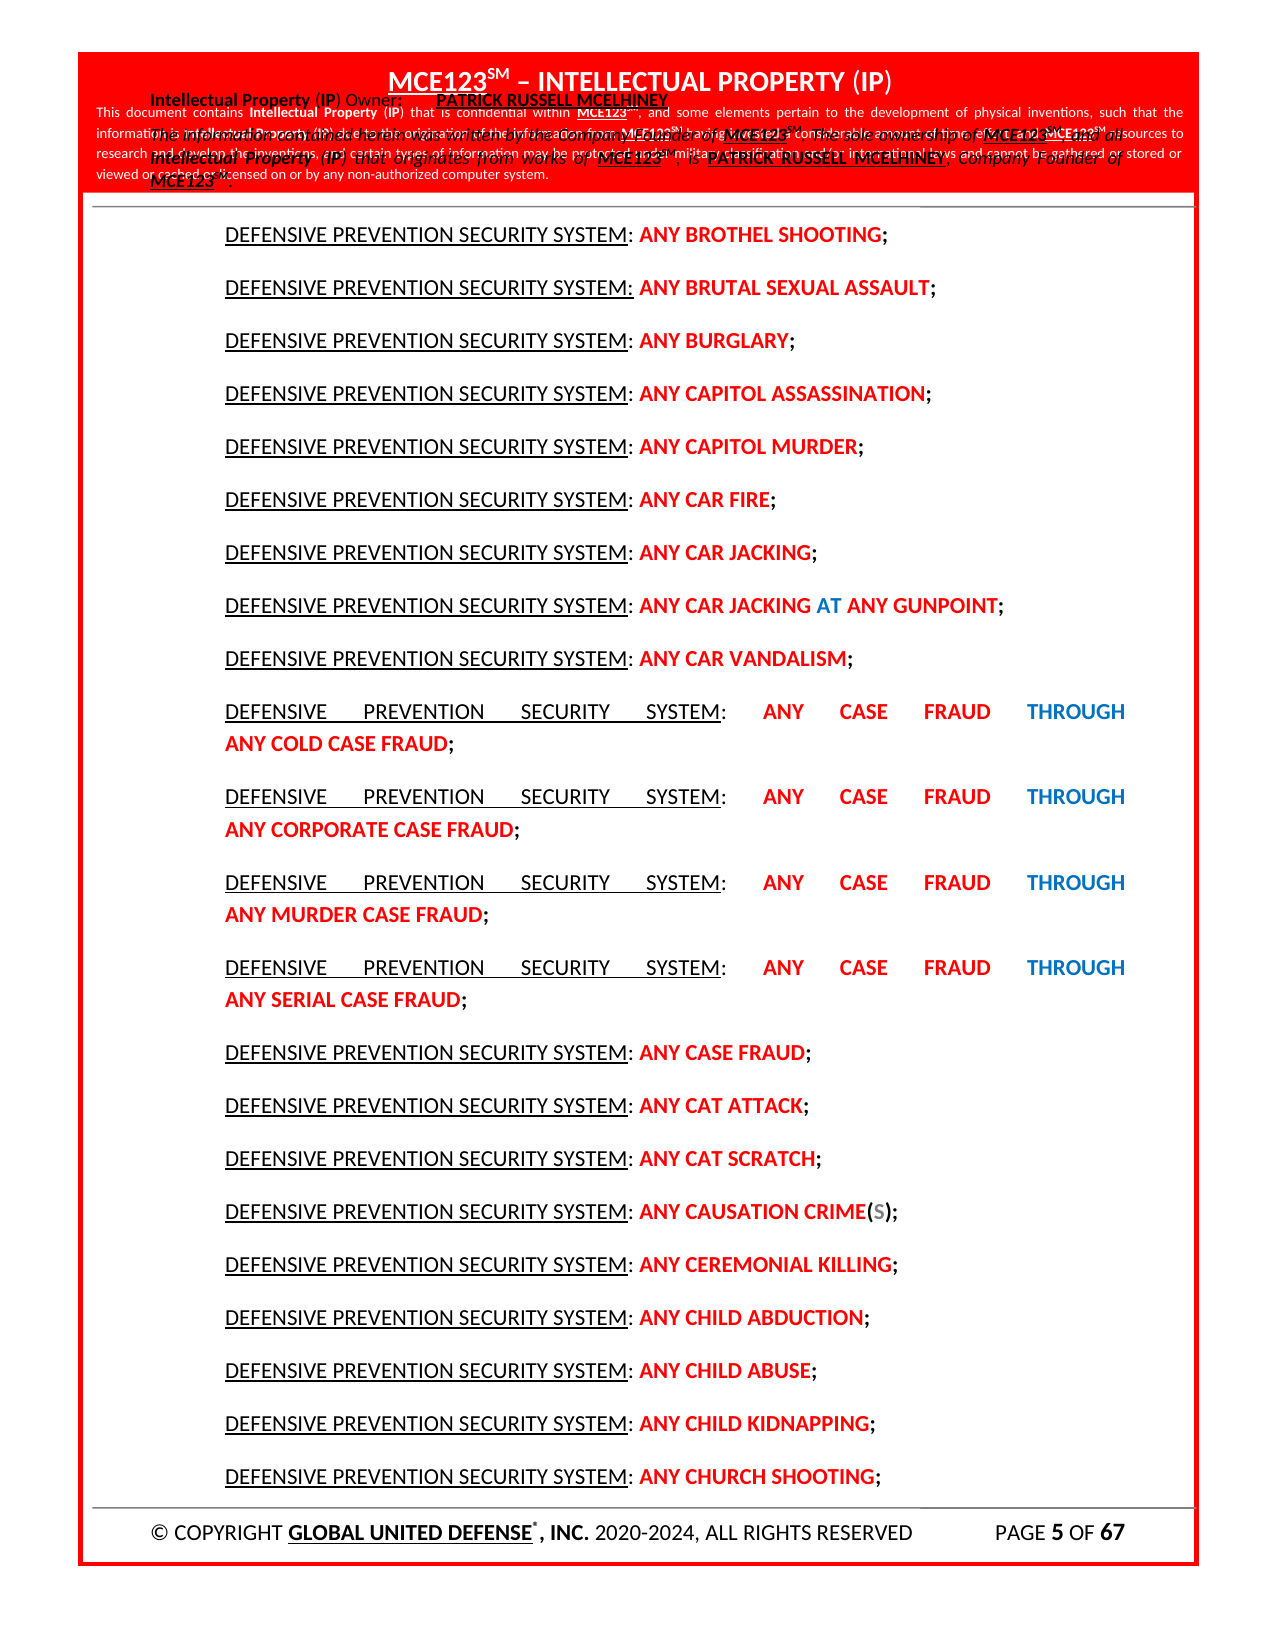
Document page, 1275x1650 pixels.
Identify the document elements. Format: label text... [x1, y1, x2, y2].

text DEFENSIVE PREVENTION SECURITY SYSTEM: ANY CAT SCRATCH; [225, 1144, 1125, 1172]
text DEFENSIVE PREVENTION SECURITY SYSTEM: ANY CASE FRAUD THROUGH ANY COLD CASE FRAUD; [225, 697, 1125, 757]
text DEFENSIVE PREVENTION SECURITY SYSTEM: ANY BRUTAL SEXUAL ASSAULT; [225, 273, 1125, 301]
text DEFENSIVE PREVENTION SECURITY SYSTEM: ANY BURGLARY; [225, 326, 1125, 354]
text DEFENSIVE PREVENTION SECURITY SYSTEM: ANY CAPITOL MURDER; [225, 432, 1125, 460]
text DEFENSIVE PREVENTION SECURITY SYSTEM: ANY CHURCH SHOOTING; [225, 1462, 1125, 1490]
text DEFENSIVE PREVENTION SECURITY SYSTEM: ANY CAR JACKING; [225, 538, 1125, 566]
text DEFENSIVE PREVENTION SECURITY SYSTEM: ANY CAR JACKING AT ANY GUNPOINT; [225, 591, 1125, 619]
text DEFENSIVE PREVENTION SECURITY SYSTEM: ANY CAUSATION CRIME(S); [225, 1197, 1125, 1225]
text DEFENSIVE PREVENTION SECURITY SYSTEM: ANY CAR FIRE; [225, 485, 1125, 513]
text DEFENSIVE PREVENTION SECURITY SYSTEM: ANY BROTHEL SHOOTING; [225, 220, 1125, 248]
text DEFENSIVE PREVENTION SECURITY SYSTEM: ANY CASE FRAUD THROUGH ANY MURDER CASE FRAUD; [225, 868, 1125, 928]
text DEFENSIVE PREVENTION SECURITY SYSTEM: ANY CEREMONIAL KILLING; [225, 1250, 1125, 1278]
text DEFENSIVE PREVENTION SECURITY SYSTEM: ANY CAPITOL ASSASSINATION; [225, 379, 1125, 407]
text DEFENSIVE PREVENTION SECURITY SYSTEM: ANY CHILD KIDNAPPING; [225, 1409, 1125, 1437]
text DEFENSIVE PREVENTION SECURITY SYSTEM: ANY CASE FRAUD THROUGH ANY CORPORATE CASE FRAUD; [225, 782, 1125, 843]
text DEFENSIVE PREVENTION SECURITY SYSTEM: ANY CASE FRAUD THROUGH ANY SERIAL CASE FRAUD; [225, 953, 1125, 1013]
text DEFENSIVE PREVENTION SECURITY SYSTEM: ANY CAR VANDALISM; [225, 644, 1125, 672]
text DEFENSIVE PREVENTION SECURITY SYSTEM: ANY CHILD ABDUCTION; [225, 1303, 1125, 1331]
text DEFENSIVE PREVENTION SECURITY SYSTEM: ANY CASE FRAUD; [225, 1038, 1125, 1066]
text DEFENSIVE PREVENTION SECURITY SYSTEM: ANY CAT ATTACK; [225, 1091, 1125, 1119]
text DEFENSIVE PREVENTION SECURITY SYSTEM: ANY CHILD ABUSE; [225, 1356, 1125, 1384]
